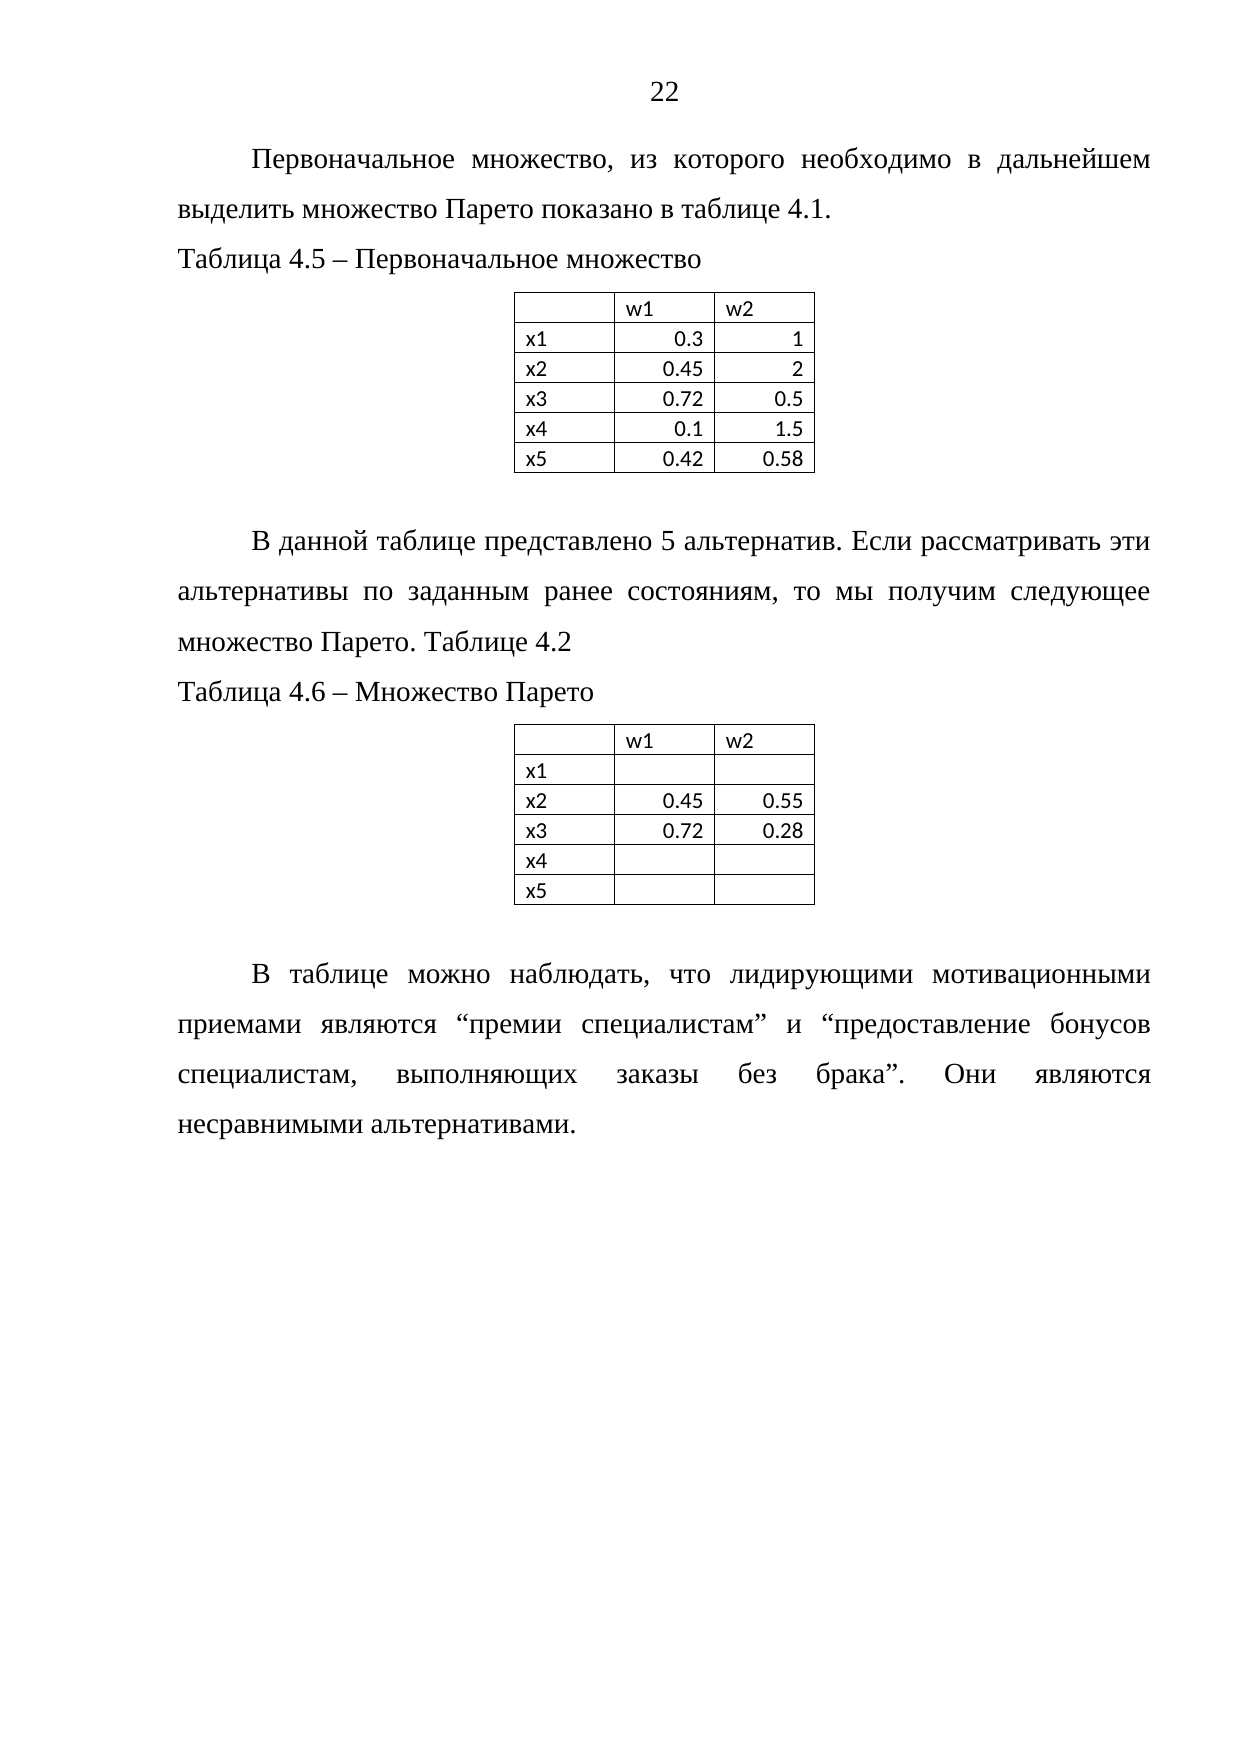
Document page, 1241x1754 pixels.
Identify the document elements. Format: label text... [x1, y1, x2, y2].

table_cell x3 [515, 815, 614, 844]
table_header [515, 725, 614, 754]
table_cell 0.3 [615, 323, 714, 352]
table_cell 0.42 [615, 443, 714, 472]
table_cell [615, 755, 714, 784]
table_cell [615, 875, 714, 904]
table_cell x2 [515, 785, 614, 814]
table_cell 0.5 [715, 383, 814, 412]
table_cell 0.58 [715, 443, 814, 472]
table_cell x4 [515, 413, 614, 442]
table_header w2 [715, 725, 814, 754]
table_cell [715, 845, 814, 874]
table_cell 0.45 [615, 785, 714, 814]
table_cell 1.5 [715, 413, 814, 442]
text В таблице можно наблюдать, что лидирующими мотивационными приемами являются “премии специалистам” и “предоставление бонусов специалистам, выполняющих заказы без брака”. Они являются несравнимыми альтернативами. [177, 956, 1152, 1140]
table_cell [715, 755, 814, 784]
table_header w2 [715, 293, 814, 322]
table_cell x3 [515, 383, 614, 412]
table_cell 0.1 [615, 413, 714, 442]
table_cell x1 [515, 755, 614, 784]
table_cell [715, 875, 814, 904]
text В данной таблице представлено 5 альтернатив. Если рассматривать эти альтернативы по заданным ранее состояниям, то мы получим следующее множество Парето. Таблице 4.2 [177, 523, 1152, 657]
table_cell x5 [515, 875, 614, 904]
table_cell 2 [715, 353, 814, 382]
table_cell x4 [515, 845, 614, 874]
table_cell x5 [515, 443, 614, 472]
table_cell [615, 845, 714, 874]
table_header [515, 293, 614, 322]
table_cell x2 [515, 353, 614, 382]
table_cell 0.55 [715, 785, 814, 814]
table_cell 1 [715, 323, 814, 352]
text Первоначальное множество, из которого необходимо в дальнейшем выделить множество Парето показано в таблице 4.1. [177, 141, 1152, 225]
table_cell x1 [515, 323, 614, 352]
table_cell 0.72 [615, 815, 714, 844]
table_cell 0.28 [715, 815, 814, 844]
table_cell 0.72 [615, 383, 714, 412]
table_header w1 [615, 725, 714, 754]
table_header w1 [615, 293, 714, 322]
table_cell 0.45 [615, 353, 714, 382]
